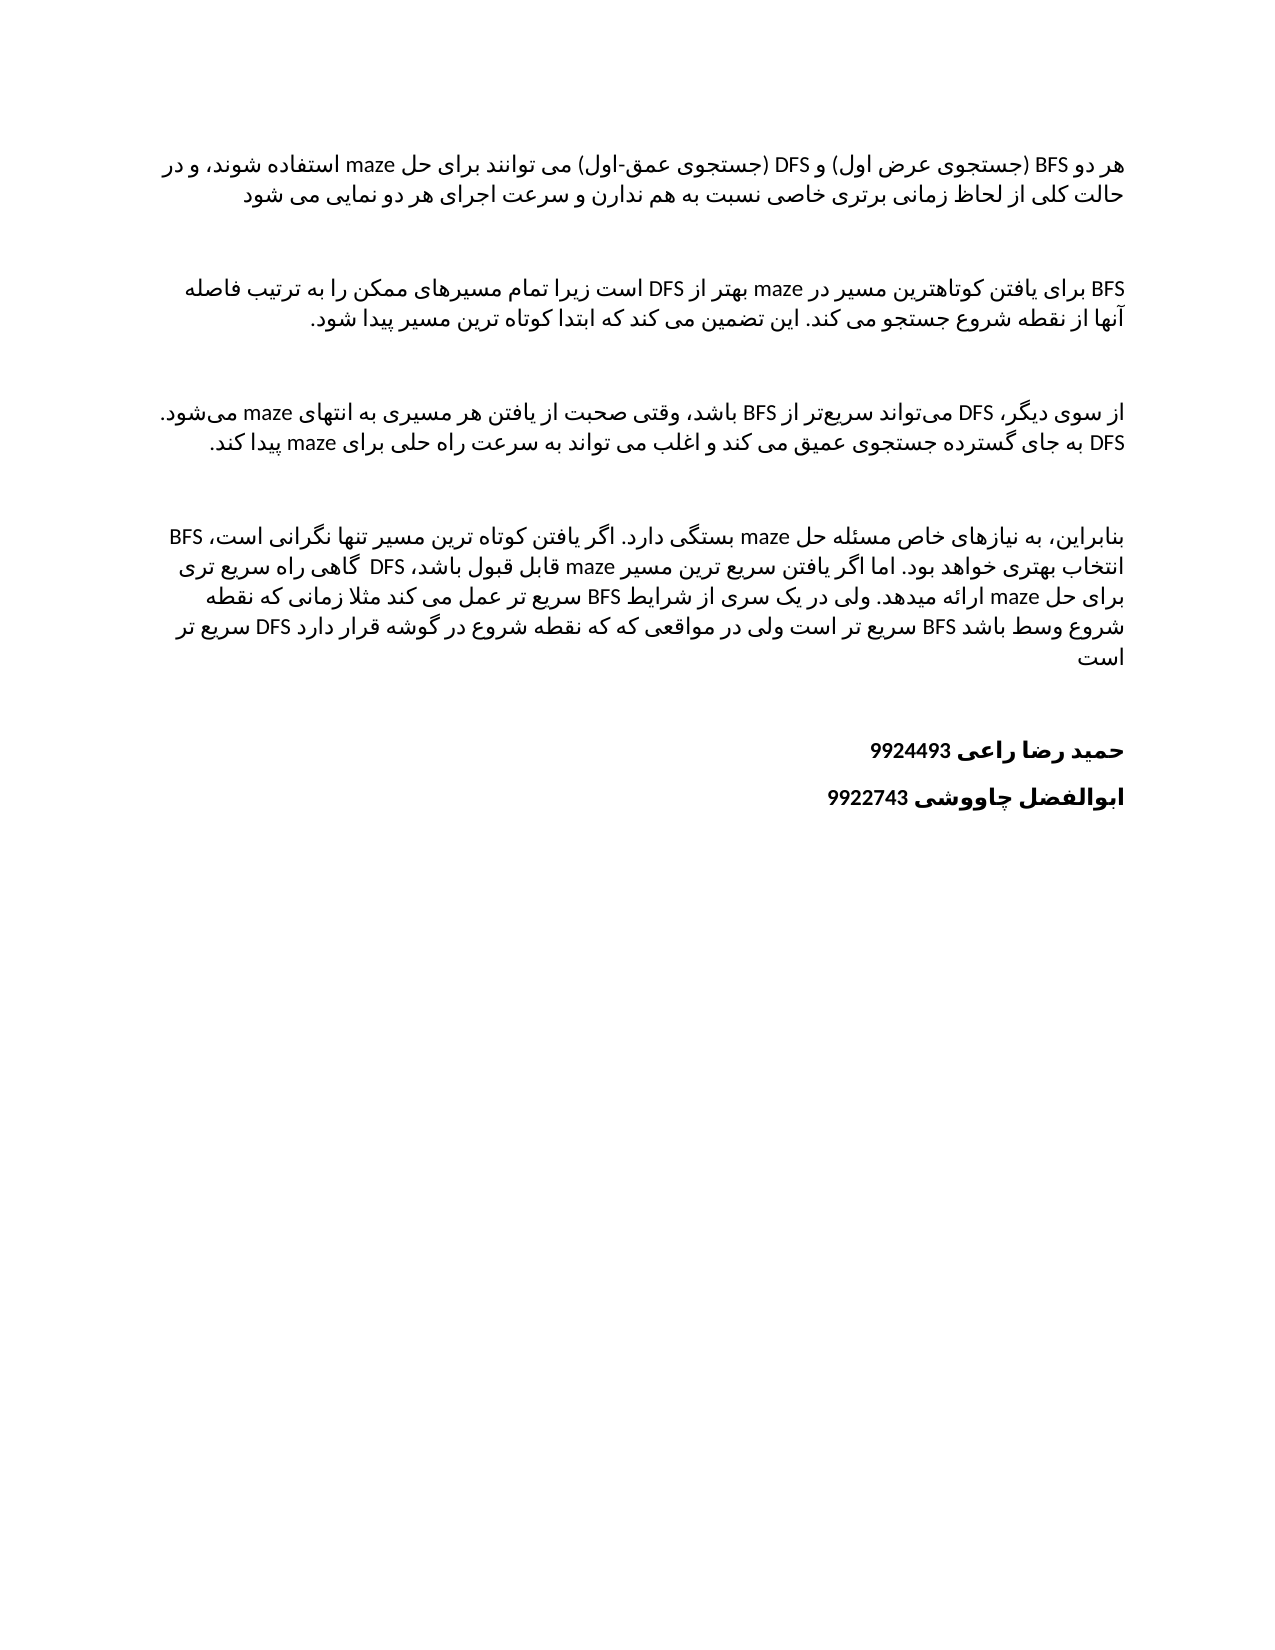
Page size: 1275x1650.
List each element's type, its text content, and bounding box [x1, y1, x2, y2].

text BFS برای یافتن کوتاهترین مسیر در maze بهتر از DFS است زیرا تمام مسیرهای ممکن را به ترتیب فاصله آنها از نقطه شروع جستجو می کند. این تضمین می کند که ابتدا کوتاه ترین مسیر پیدا شود. [150, 274, 1125, 332]
text بنابراین، به نیازهای خاص مسئله حل maze بستگی دارد. اگر یافتن کوتاه ترین مسیر تنها نگرانی است، BFS انتخاب بهتری خواهد بود. اما اگر یافتن سریع ترین مسیر maze قابل قبول باشد، DFS گاهی راه سریع تری برای حل maze ارائه میدهد. ولی در یک سری از شرایط BFS سریع تر عمل می کند مثلا زمانی که نقطه شروع وسط باشد BFS سریع تر است ولی در مواقعی که که نقطه شروع در گوشه قرار دارد DFS سریع تر است [150, 522, 1125, 671]
text هر دو BFS (جستجوی عرض اول) و DFS (جستجوی عمق-اول) می توانند برای حل maze استفاده شوند، و در حالت کلی از لحاظ زمانی برتری خاصی نسبت به هم ندارن و سرعت اجرای هر دو نمایی می شود [150, 150, 1125, 208]
text حمید رضا راعی 9924493 [150, 736, 1125, 764]
text ابوالفضل چاووشی 9922743 [150, 783, 1125, 811]
text از سوی دیگر، DFS می‌تواند سریع‌تر از BFS باشد، وقتی صحبت از یافتن هر مسیری به انتهای maze می‌شود. DFS به جای گسترده جستجوی عمیق می کند و اغلب می تواند به سرعت راه حلی برای maze پیدا کند. [150, 398, 1125, 456]
